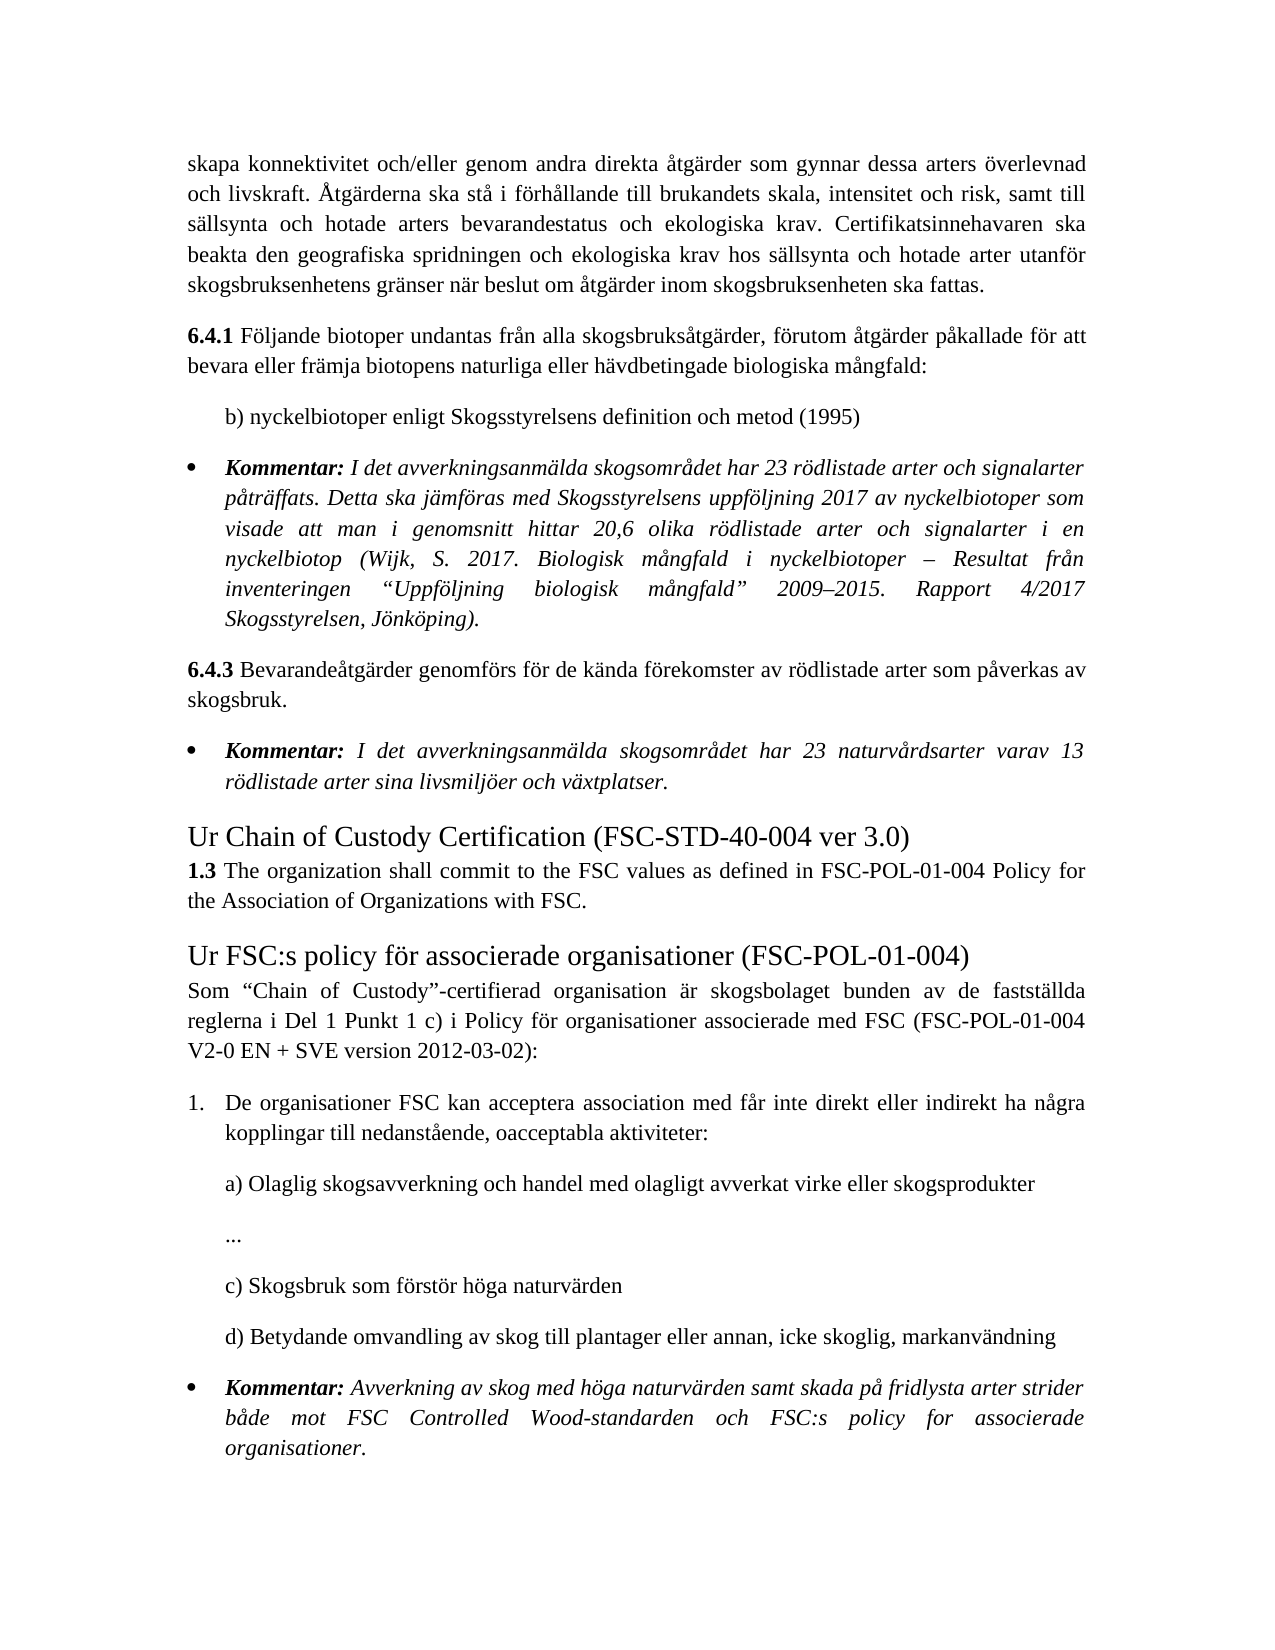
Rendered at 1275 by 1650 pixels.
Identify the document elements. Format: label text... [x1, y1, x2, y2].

text c) Skogsbruk som förstör höga naturvärden [225, 1272, 1087, 1298]
text b) nyckelbiotoper enligt Skogsstyrelsens definition och metod (1995) [225, 403, 1087, 429]
subtitle Ur FSC:s policy för associerade organisationer (FSC-POL-01-004) [187, 938, 1087, 972]
text 1.3 The organization shall commit to the FSC values as defined in FSC-POL-01-004 Policy for the Association of Organizations with FSC. [187, 857, 1087, 914]
text d) Betydande omvandling av skog till plantager eller annan, icke skoglig, markanvändning [225, 1323, 1087, 1349]
list De organisationer FSC kan acceptera association med får inte direkt eller indirekt ha några kopplingar till nedanstående, oacceptabla aktiviteter: [187, 1088, 1087, 1145]
text Som “Chain of Custody”-certifierad organisation är skogsbolaget bunden av de fastställda reglerna i Del 1 Punkt 1 c) i Policy för organisationer associerade med FSC (FSC-POL-01-004 V2-0 EN + SVE version 2012-03-02): [187, 977, 1087, 1064]
text 6.4.1 Följande biotoper undantas från alla skogsbruksåtgärder, förutom åtgärder påkallade för att bevara eller främja biotopens naturliga eller hävdbetingade biologiska mångfald: [187, 322, 1087, 378]
subtitle Ur Chain of Custody Certification (FSC-STD-40-004 ver 3.0) [187, 819, 1087, 852]
text ... [225, 1221, 1087, 1247]
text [187, 150, 1087, 297]
text 6.4.3 Bevarandeåtgärder genomförs för de kända förekomster av rödlistade arter som påverkas av skogsbruk. [187, 656, 1087, 713]
list Kommentar: I det avverkningsanmälda skogsområdet har 23 rödlistade arter och signalarter påträffats. Detta ska jämföras med Skogsstyrelsens uppföljning 2017 av nyckelbiotoper som visade att man i genomsnitt hittar 20,6 olika rödlistade arter och signalarter i en nyckelbiotop (Wijk, S. 2017. Biologisk mångfald i nyckelbiotoper – Resultat från inventeringen “Uppföljning biologisk mångfald” 2009–2015. Rapport 4/2017 Skogsstyrelsen, Jönköping). [187, 454, 1087, 632]
list Kommentar: I det avverkningsanmälda skogsområdet har 23 naturvårdsarter varav 13 rödlistade arter sina livsmiljöer och växtplatser. [187, 737, 1087, 794]
text a) Olaglig skogsavverkning och handel med olagligt avverkat virke eller skogsprodukter [225, 1170, 1087, 1196]
